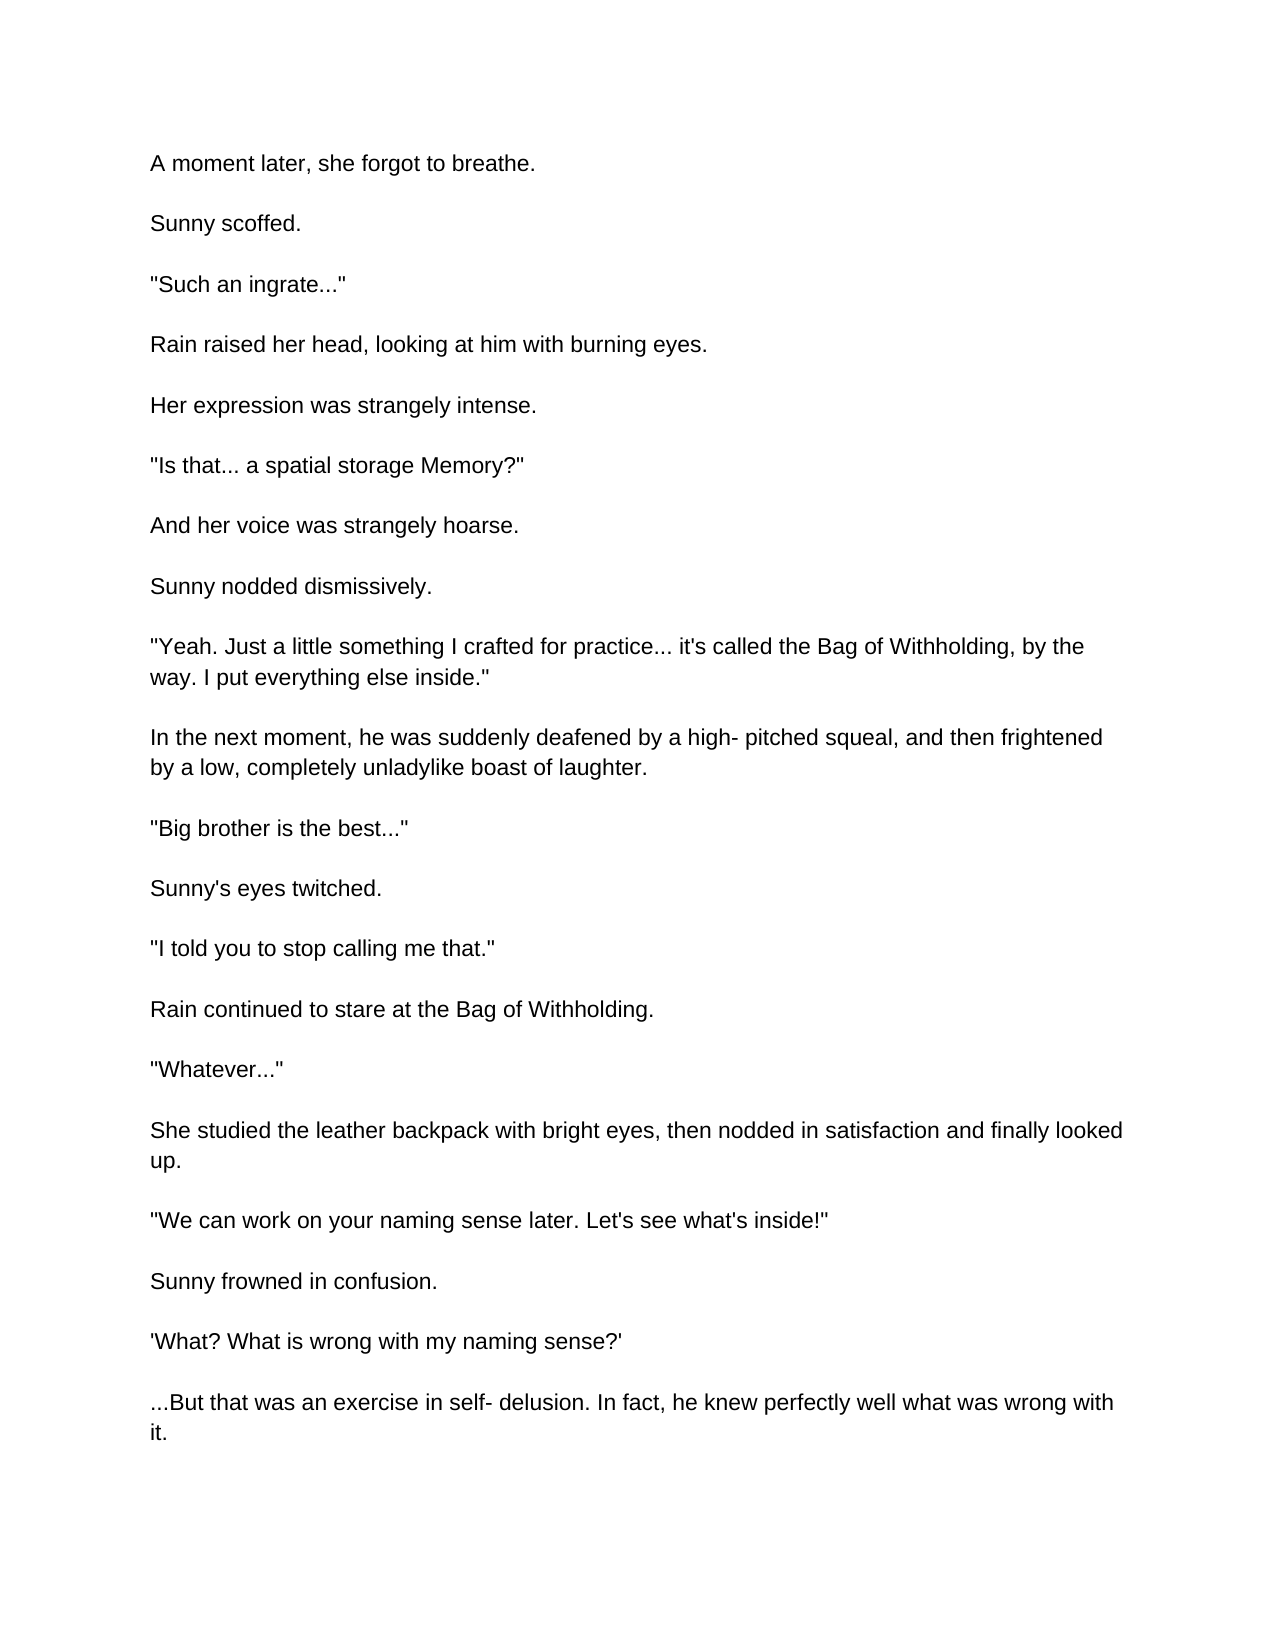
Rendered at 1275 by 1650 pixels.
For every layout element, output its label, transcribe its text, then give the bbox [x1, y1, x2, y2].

text Sunny scoffed. [150, 210, 1125, 237]
text Sunny's eyes twitched. [150, 875, 1125, 901]
text Her expression was strangely intense. [150, 392, 1125, 418]
text "I told you to stop calling me that." [150, 935, 1125, 962]
text Sunny frowned in confusion. [150, 1268, 1125, 1294]
text 'What? What is wrong with my naming sense?' [150, 1328, 1125, 1354]
text "Is that... a spatial storage Memory?" [150, 452, 1125, 478]
text ...But that was an exercise in self- delusion. In fact, he knew perfectly well what was wrong with it. [150, 1388, 1125, 1445]
text "We can work on your naming sense later. Let's see what's inside!" [150, 1207, 1125, 1234]
text "Yeah. Just a little something I crafted for practice... it's called the Bag of Withholding, by the way. I put everything else inside." [150, 633, 1125, 690]
text Rain raised her head, looking at him with burning eyes. [150, 331, 1125, 358]
text "Such an ingrate..." [150, 271, 1125, 297]
text A moment later, she forgot to breathe. [150, 150, 1125, 176]
text "Big brother is the best..." [150, 814, 1125, 841]
text And her voice was strangely hoarse. [150, 512, 1125, 539]
text "Whatever..." [150, 1056, 1125, 1083]
text Rain continued to stare at the Bag of Withholding. [150, 996, 1125, 1022]
text Sunny nodded dismissively. [150, 573, 1125, 599]
text She studied the leather backpack with bright eyes, then nodded in satisfaction and finally looked up. [150, 1117, 1125, 1173]
text In the next moment, he was suddenly deafened by a high- pitched squeal, and then frightened by a low, completely unladylike boast of laughter. [150, 724, 1125, 781]
